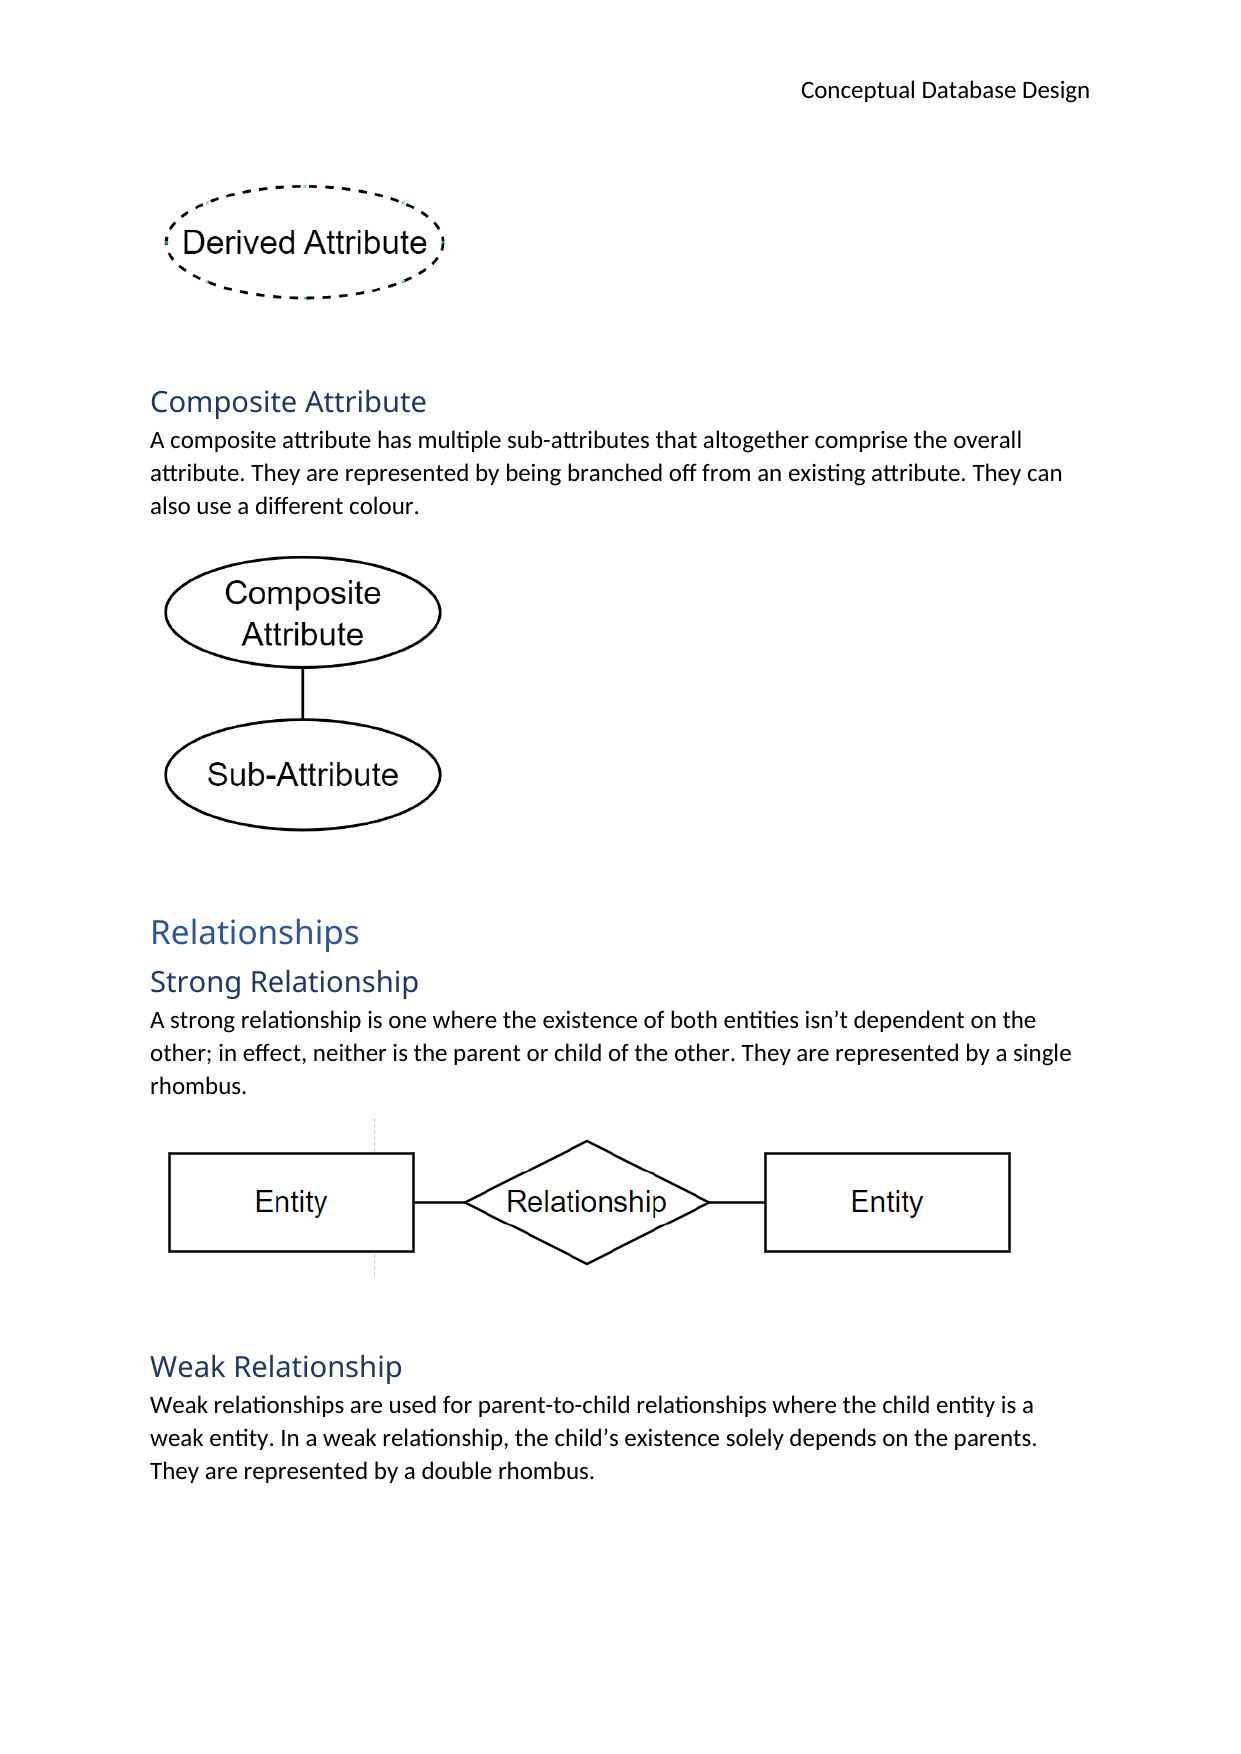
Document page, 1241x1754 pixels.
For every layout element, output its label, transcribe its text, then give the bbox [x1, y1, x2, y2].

subtitle Composite Attribute [150, 382, 1090, 421]
picture [150, 150, 454, 313]
text A strong relationship is one where the existence of both entities isn’t dependent on the other; in effect, neither is the parent or child of the other. They are represented by a single rhombus. [150, 1004, 1090, 1101]
subtitle Strong Relationship [150, 962, 1090, 1001]
text A composite attribute has multiple sub-attributes that altogether comprise the overall attribute. They are represented by being branched off from an existing attribute. They can also use a different colour. [150, 424, 1090, 521]
picture [150, 1119, 1033, 1278]
subtitle Relationships [150, 908, 1090, 954]
text Weak relationships are used for parent-to-child relationships where the child entity is a weak entity. In a weak relationship, the child’s existence solely depends on the parents. They are represented by a double rhombus. [150, 1389, 1090, 1486]
subtitle Weak Relationship [150, 1346, 1090, 1386]
picture [150, 539, 459, 840]
